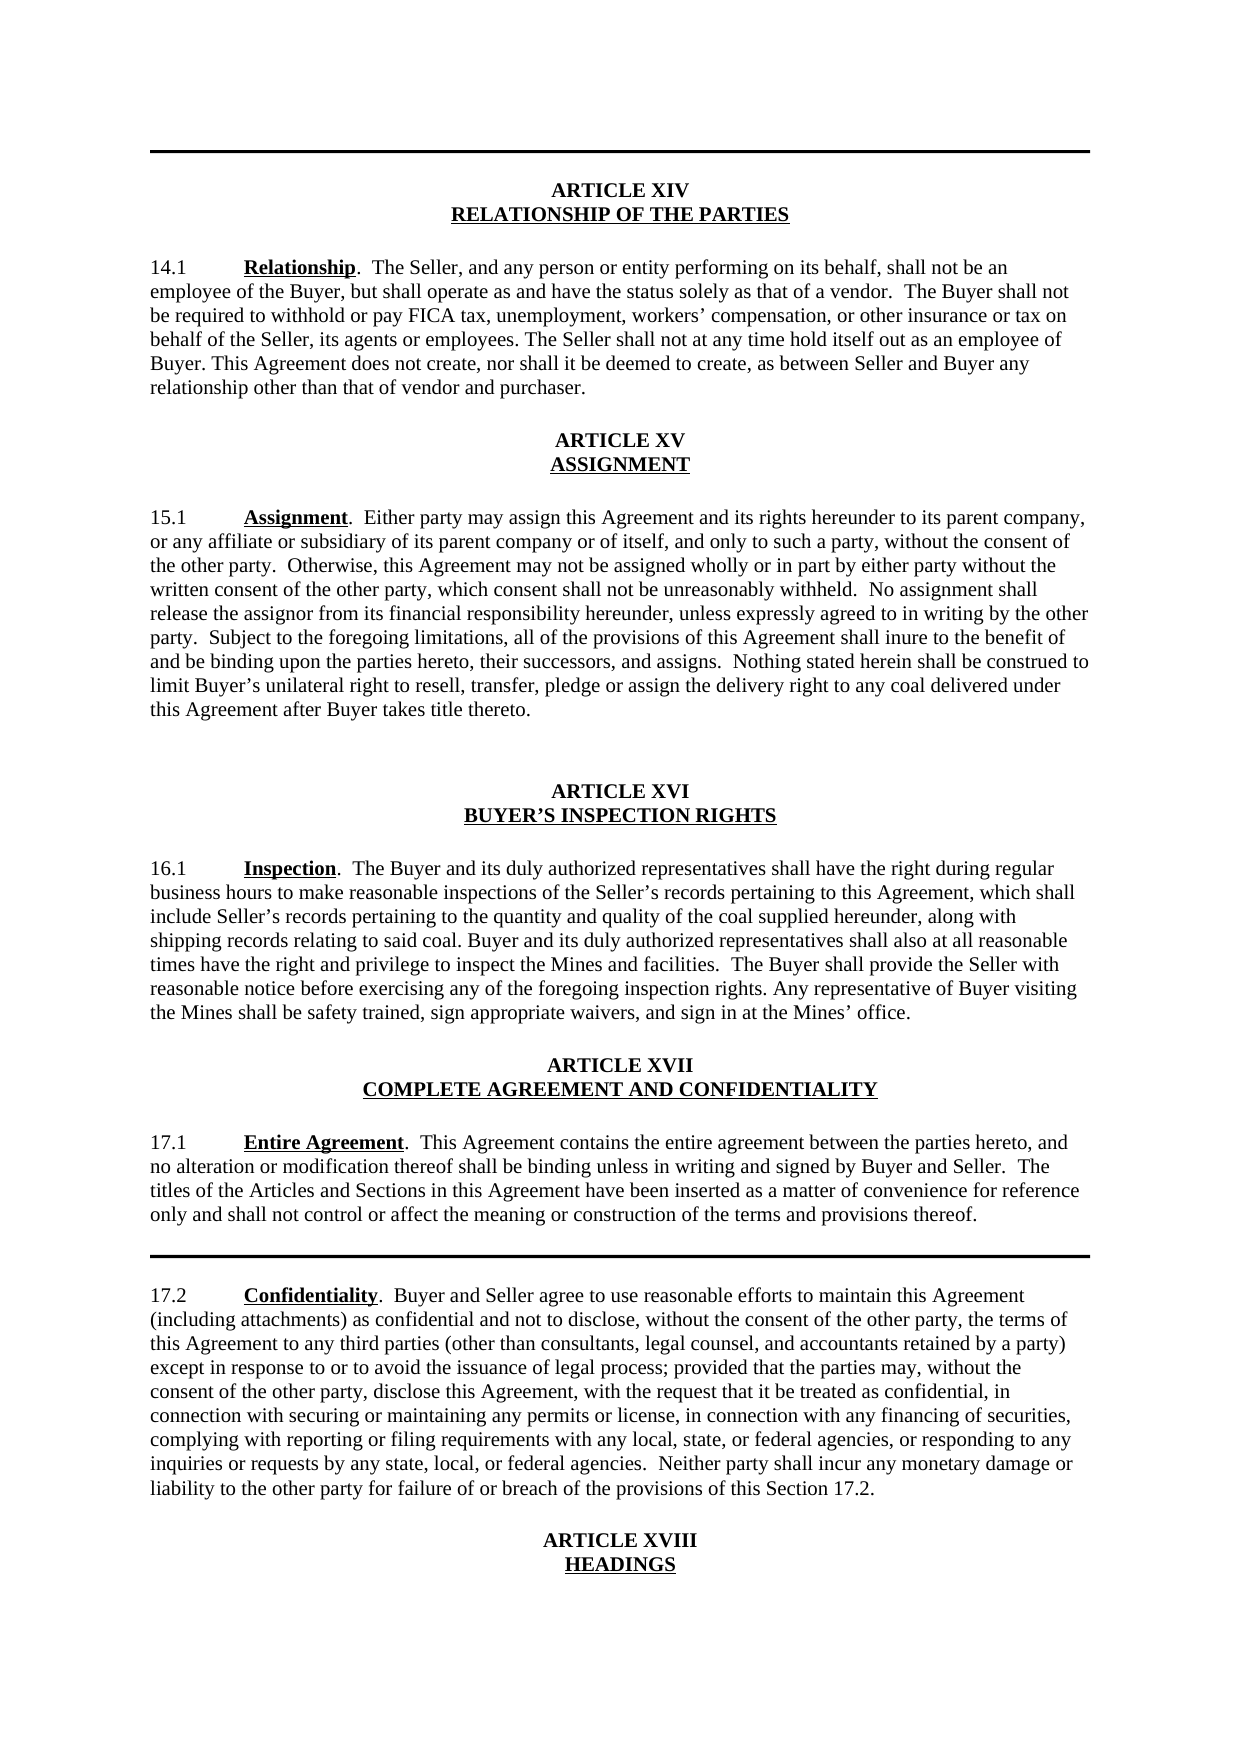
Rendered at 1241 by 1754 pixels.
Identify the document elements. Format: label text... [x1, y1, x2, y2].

text 15.1 Assignment. Either party may assign this Agreement and its rights hereunder to its parent company, or any affiliate or subsidiary of its parent company or of itself, and only to such a party, without the consent of the other party. Otherwise, this Agreement may not be assigned wholly or in part by either party without the written consent of the other party, which consent shall not be unreasonably withheld. No assignment shall release the assignor from its financial responsibility hereunder, unless expressly agreed to in writing by the other party. Subject to the foregoing limitations, all of the provisions of this Agreement shall inure to the benefit of and be binding upon the parties hereto, their successors, and assigns. Nothing stated herein shall be construed to limit Buyer’s unilateral right to resell, transfer, pledge or assign the delivery right to any coal delivered under this Agreement after Buyer takes title thereto. [150, 505, 1090, 721]
text ARTICLE XVII [150, 1053, 1090, 1077]
text 16.1 Inspection. The Buyer and its duly authorized representatives shall have the right during regular business hours to make reasonable inspections of the Seller’s records pertaining to this Agreement, which shall include Seller’s records pertaining to the quantity and quality of the coal supplied hereunder, along with shipping records relating to said coal. Buyer and its duly authorized representatives shall also at all reasonable times have the right and privilege to inspect the Mines and facilities. The Buyer shall provide the Seller with reasonable notice before exercising any of the foregoing inspection rights. Any representative of Buyer visiting the Mines shall be safety trained, sign appropriate waivers, and sign in at the Mines’ office. [150, 856, 1090, 1024]
text ARTICLE XIV [150, 178, 1090, 202]
text BUYER’S INSPECTION RIGHTS [150, 803, 1090, 827]
text RELATIONSHIP OF THE PARTIES [150, 202, 1090, 226]
text ARTICLE XV [150, 428, 1090, 452]
text COMPLETE AGREEMENT AND CONFIDENTIALITY [150, 1077, 1090, 1101]
text ARTICLE XVIII [150, 1528, 1090, 1552]
text 17.2 Confidentiality. Buyer and Seller agree to use reasonable efforts to maintain this Agreement (including attachments) as confidential and not to disclose, without the consent of the other party, the terms of this Agreement to any third parties (other than consultants, legal counsel, and accountants retained by a party) except in response to or to avoid the issuance of legal process; provided that the parties may, without the consent of the other party, disclose this Agreement, with the request that it be treated as confidential, in connection with securing or maintaining any permits or license, in connection with any financing of securities, complying with reporting or filing requirements with any local, state, or federal agencies, or responding to any inquiries or requests by any state, local, or federal agencies. Neither party shall incur any monetary damage or liability to the other party for failure of or breach of the provisions of this Section 17.2. [150, 1283, 1090, 1499]
text 14.1 Relationship. The Seller, and any person or entity performing on its behalf, shall not be an employee of the Buyer, but shall operate as and have the status solely as that of a vendor. The Buyer shall not be required to withhold or pay FICA tax, unemployment, workers’ compensation, or other insurance or tax on behalf of the Seller, its agents or employees. The Seller shall not at any time hold itself out as an employee of Buyer. This Agreement does not create, nor shall it be deemed to create, as between Seller and Buyer any relationship other than that of vendor and purchaser. [150, 255, 1090, 399]
text 17.1 Entire Agreement. This Agreement contains the entire agreement between the parties hereto, and no alteration or modification thereof shall be binding unless in writing and signed by Buyer and Seller. The titles of the Articles and Sections in this Agreement have been inserted as a matter of convenience for reference only and shall not control or affect the meaning or construction of the terms and provisions thereof. [150, 1130, 1090, 1226]
text ARTICLE XVI [150, 779, 1090, 803]
text HEADINGS [150, 1552, 1090, 1576]
text ASSIGNMENT [150, 452, 1090, 476]
